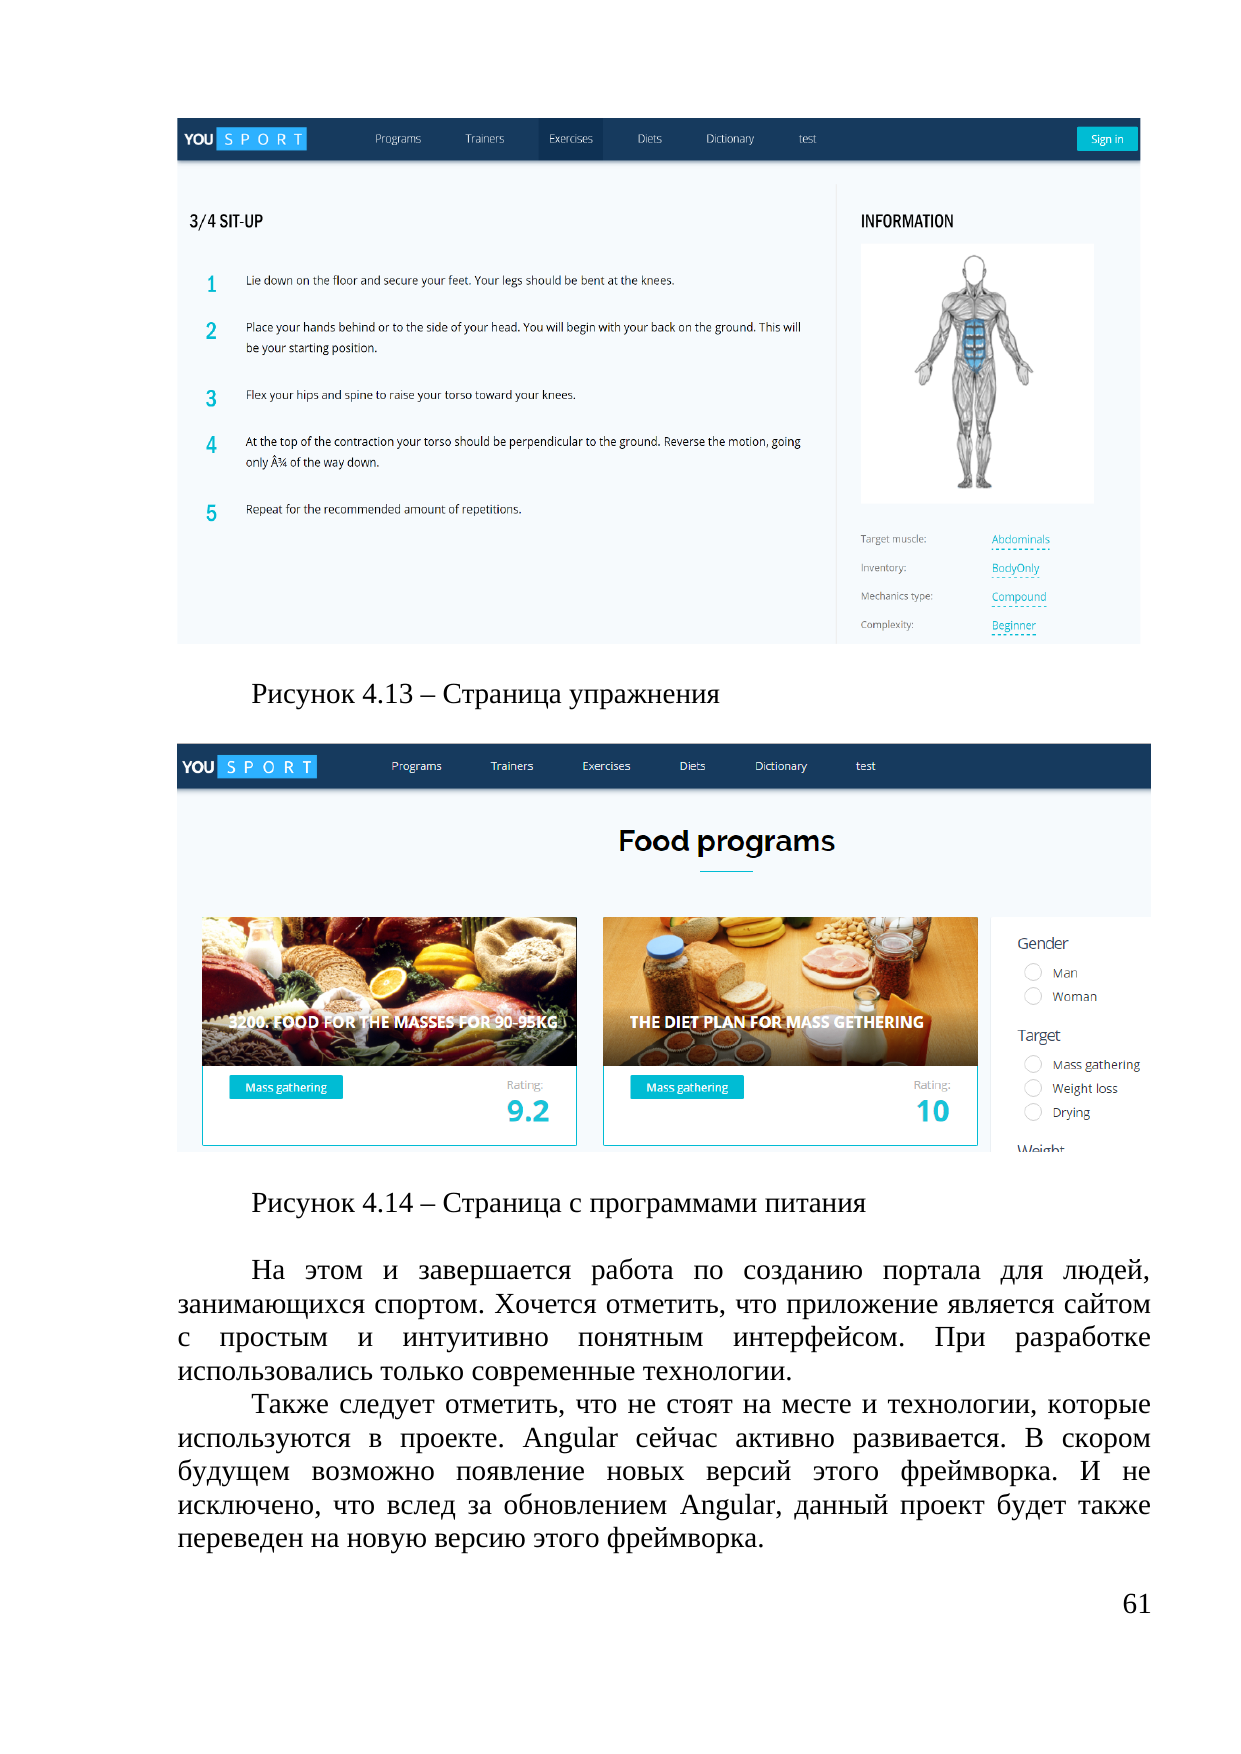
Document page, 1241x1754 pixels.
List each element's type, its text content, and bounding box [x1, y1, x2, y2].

picture [177, 743, 1151, 1152]
picture [177, 118, 1141, 644]
text Также следует отметить, что не стоят на месте и технологии, которые используются в проекте. Angular сейчас активно развивается. В скором будущем возможно появление новых версий этого фреймворка. И не исключено, что вслед за обновлением Angular, данный проект будет также переведен на новую версию этого фреймворка. [177, 1386, 1152, 1554]
text На этом и завершается работа по созданию портала для людей, занимающихся спортом. Хочется отметить, что приложение является сайтом с простым и интуитивно понятным интерфейсом. При разработке использовались только современные технологии. [177, 1252, 1152, 1386]
